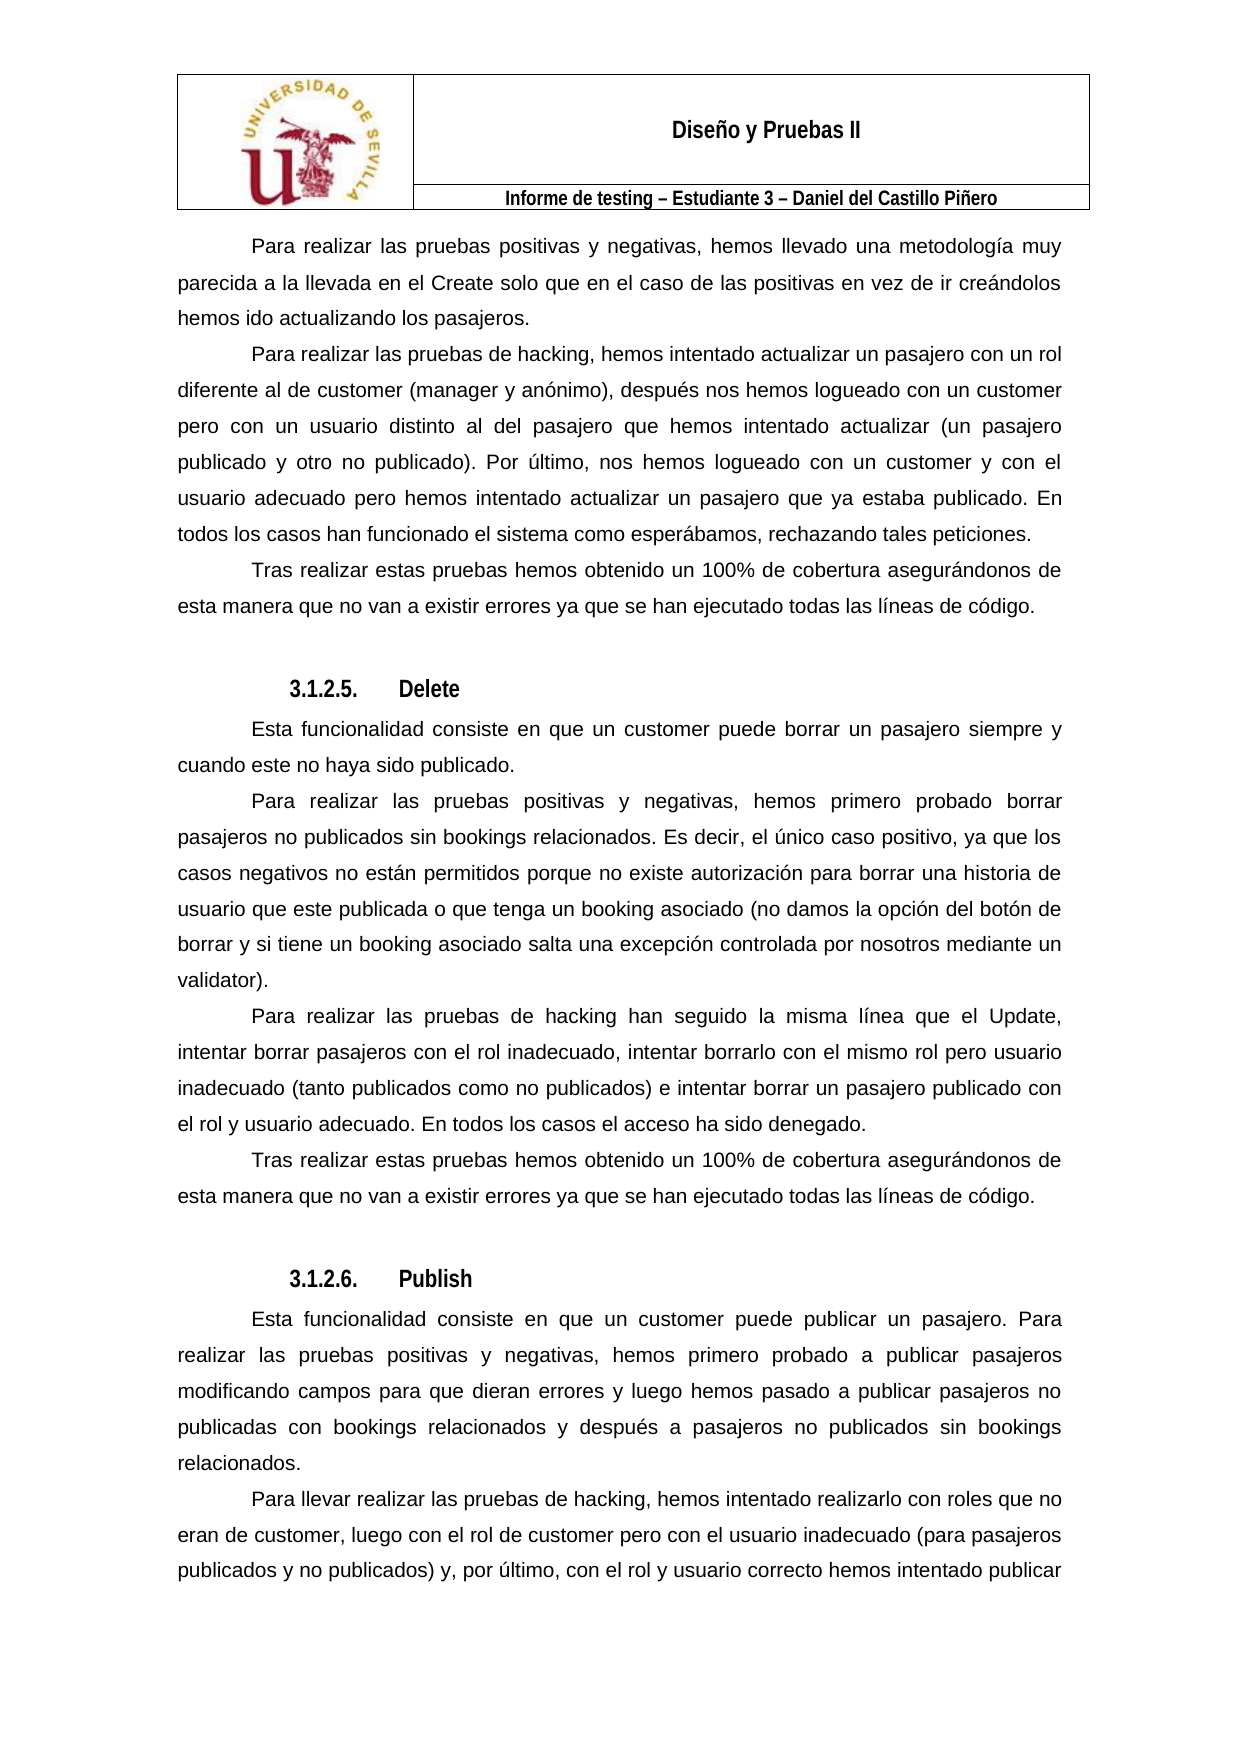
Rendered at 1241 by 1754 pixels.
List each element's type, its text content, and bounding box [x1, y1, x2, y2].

text Para realizar las pruebas positivas y negativas, hemos primero probado borrar pasajeros no publicados sin bookings relacionados. Es decir, el único caso positivo, ya que los casos negativos no están permitidos porque no existe autorización para borrar una historia de usuario que este publicada o que tenga un booking asociado (no damos la opción del botón de borrar y si tiene un booking asociado salta una excepción controlada por nosotros mediante un validator). [177, 788, 1063, 992]
text Para realizar las pruebas de hacking, hemos intentado actualizar un pasajero con un rol diferente al de customer (manager y anónimo), después nos hemos logueado con un customer pero con un usuario distinto al del pasajero que hemos intentado actualizar (un pasajero publicado y otro no publicado). Por último, nos hemos logueado con un customer y con el usuario adecuado pero hemos intentado actualizar un pasajero que ya estaba publicado. En todos los casos han funcionado el sistema como esperábamos, rechazando tales peticiones. [177, 342, 1063, 546]
text Esta funcionalidad consiste en que un customer puede publicar un pasajero. Para realizar las pruebas positivas y negativas, hemos primero probado a publicar pasajeros modificando campos para que dieran errores y luego hemos pasado a publicar pasajeros no publicadas con bookings relacionados y después a pasajeros no publicados sin bookings relacionados. [177, 1307, 1063, 1474]
picture [240, 77, 381, 207]
subtitle Delete [289, 674, 1063, 702]
text Tras realizar estas pruebas hemos obtenido un 100% de cobertura asegurándonos de esta manera que no van a existir errores ya que se han ejecutado todas las líneas de código. [177, 558, 1063, 618]
text Para realizar las pruebas de hacking han seguido la misma línea que el Update, intentar borrar pasajeros con el rol inadecuado, intentar borrarlo con el mismo rol pero usuario inadecuado (tanto publicados como no publicados) e intentar borrar un pasajero publicado con el rol y usuario adecuado. En todos los casos el acceso ha sido denegado. [177, 1004, 1063, 1136]
text Para realizar las pruebas positivas y negativas, hemos llevado una metodología muy parecida a la llevada en el Create solo que en el caso de las positivas en vez de ir creándolos hemos ido actualizando los pasajeros. [177, 234, 1063, 330]
text Tras realizar estas pruebas hemos obtenido un 100% de cobertura asegurándonos de esta manera que no van a existir errores ya que se han ejecutado todas las líneas de código. [177, 1148, 1063, 1208]
text Esta funcionalidad consiste en que un customer puede borrar un pasajero siempre y cuando este no haya sido publicado. [177, 717, 1063, 777]
subtitle Publish [289, 1264, 1063, 1292]
